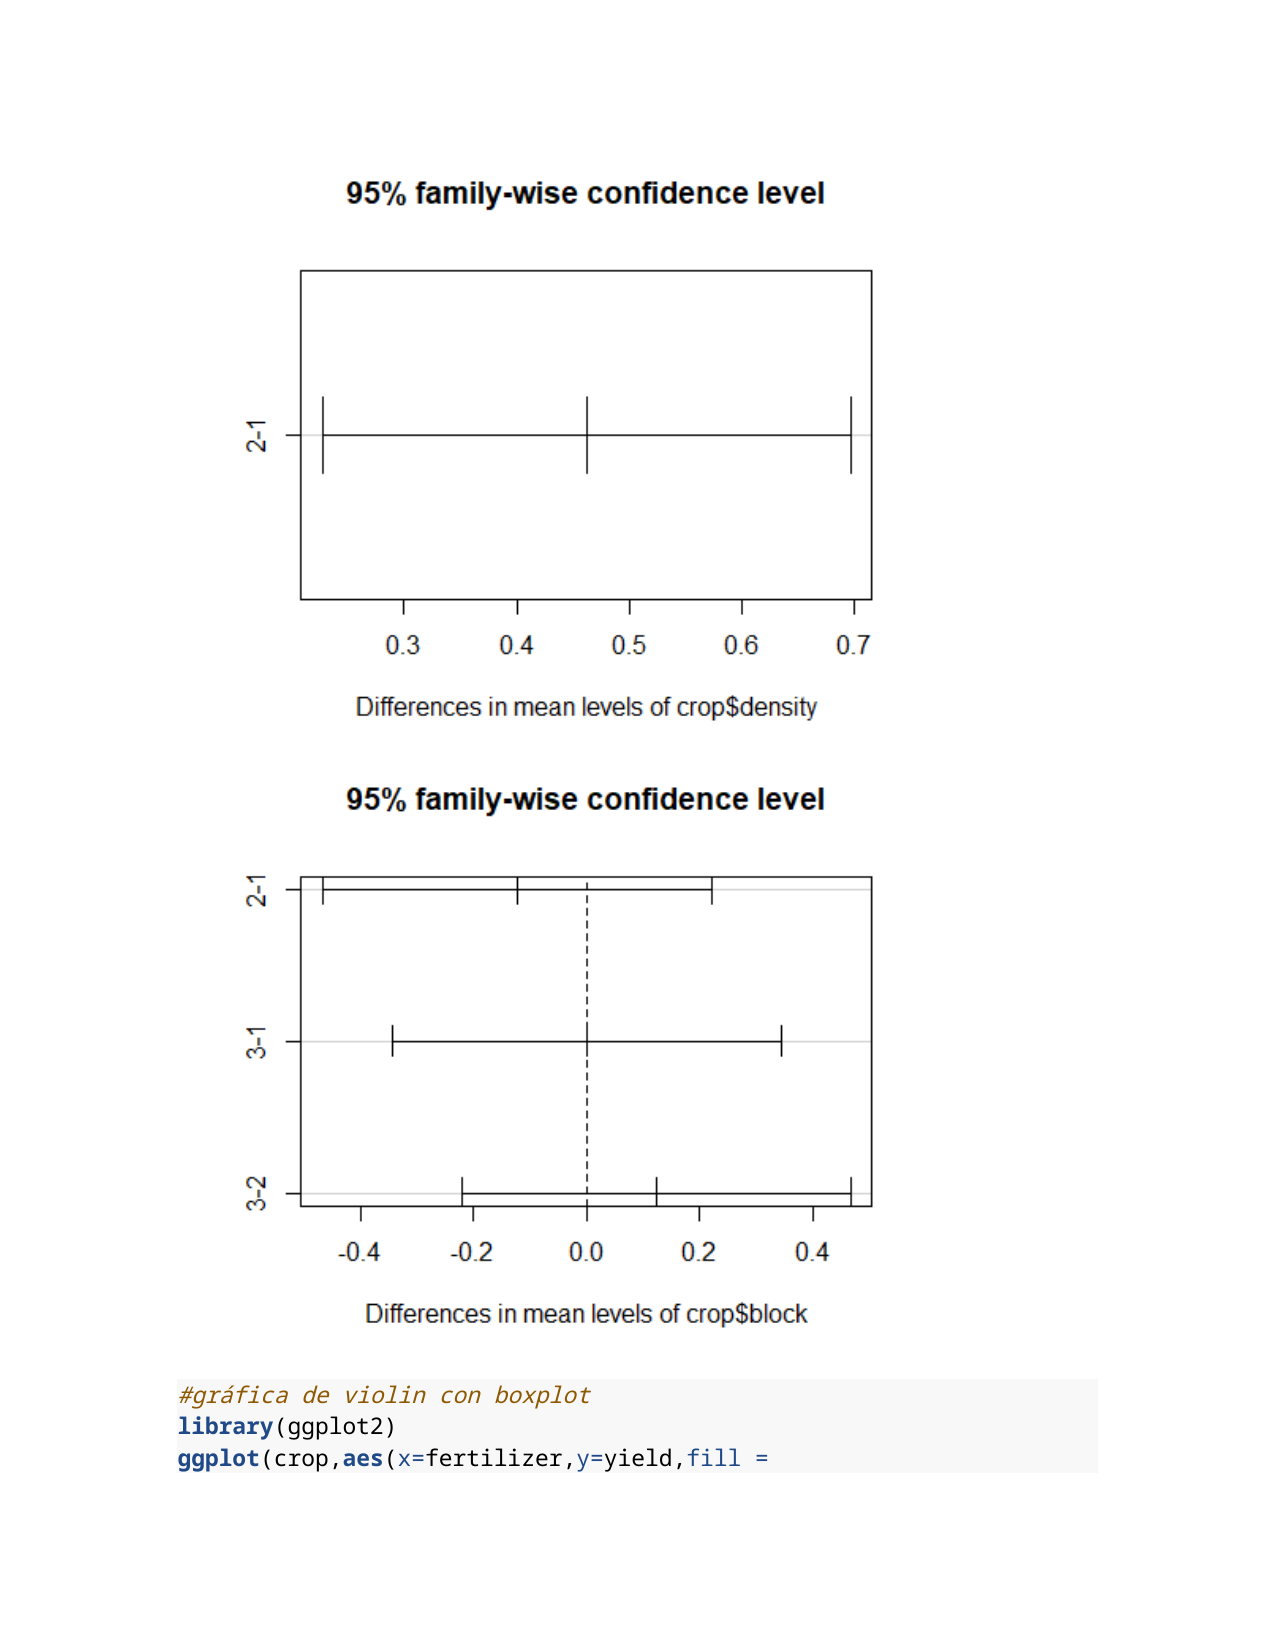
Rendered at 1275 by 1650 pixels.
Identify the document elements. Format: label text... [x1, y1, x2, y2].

picture [177, 147, 935, 1361]
text #gráfica de violin con boxplot library(ggplot2) ggplot(crop,aes(x=fertilizer,y=yield,fill = fertilizer))+ geom_violin()+ geom_jitter() [397, 1379, 1098, 1473]
